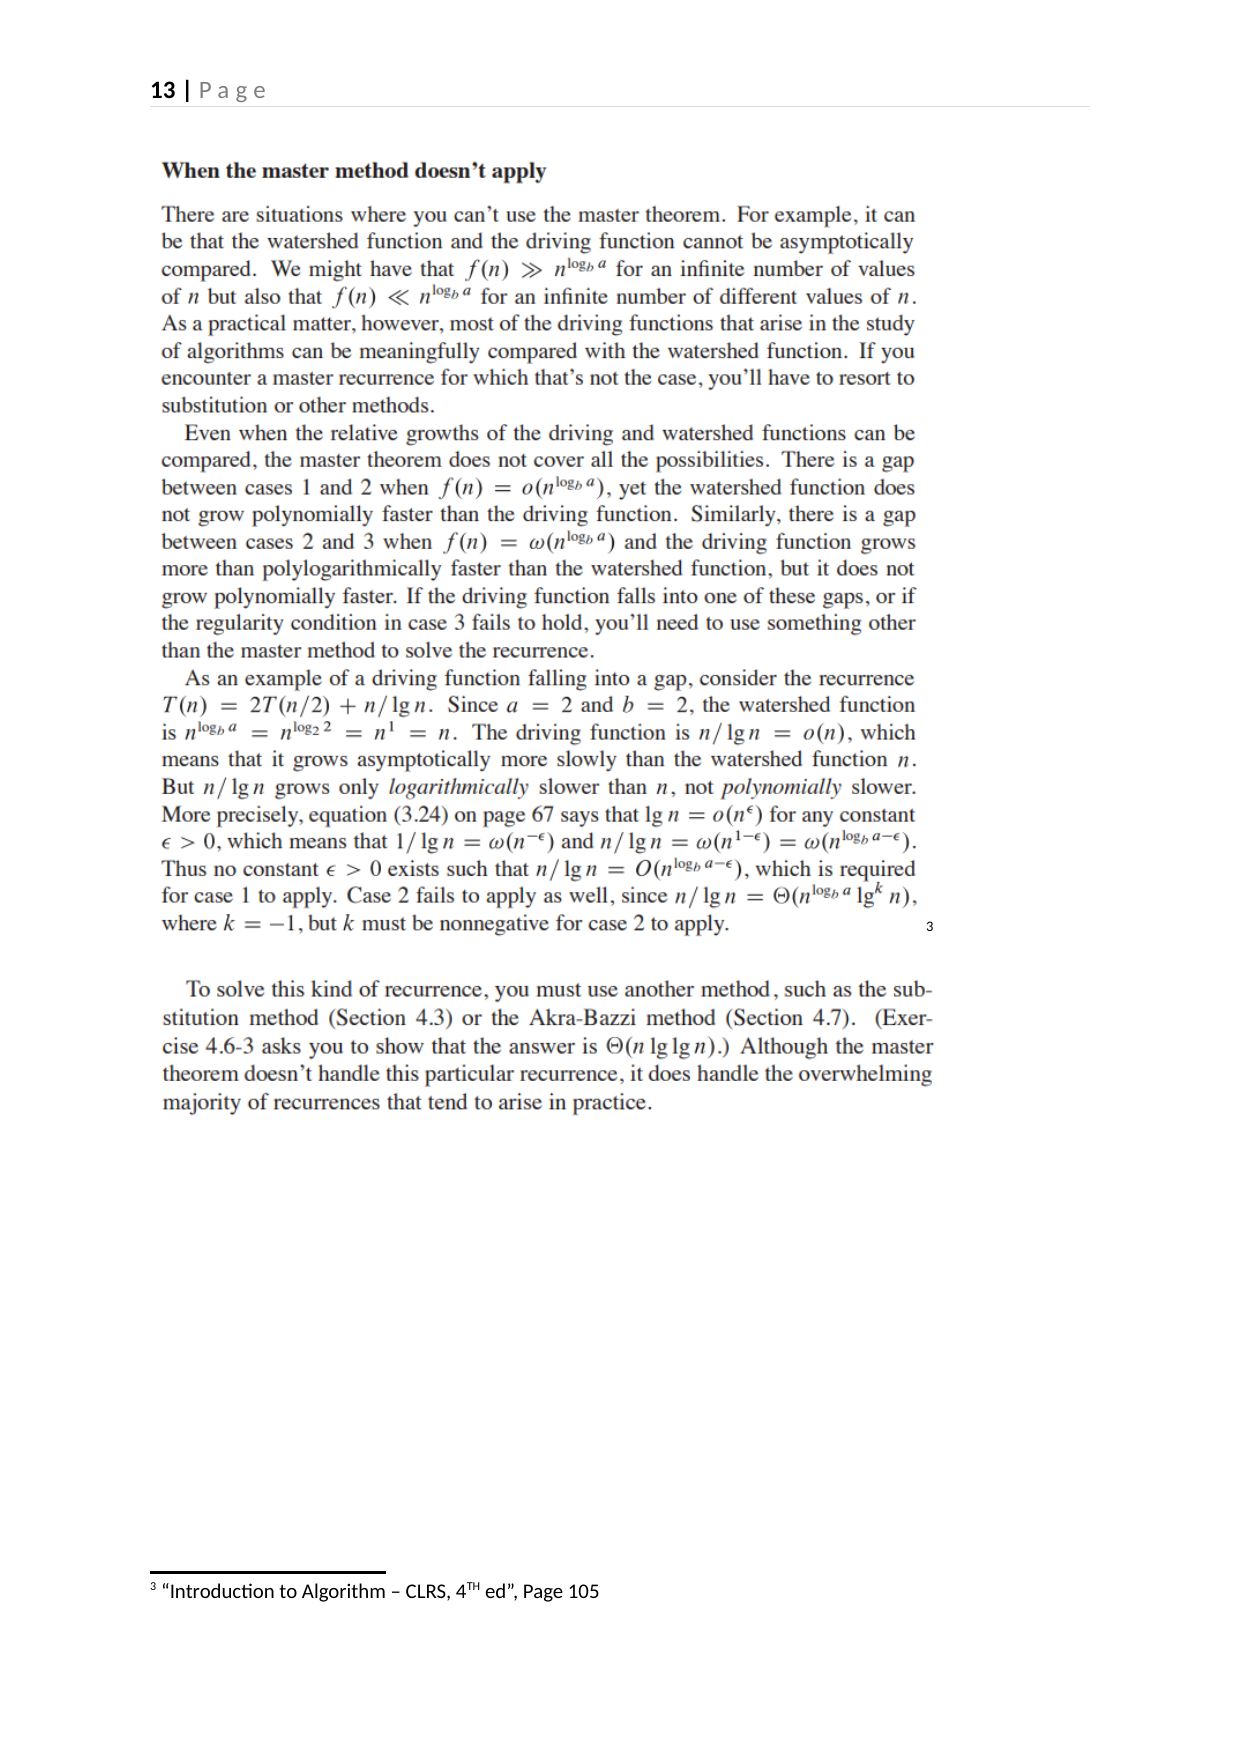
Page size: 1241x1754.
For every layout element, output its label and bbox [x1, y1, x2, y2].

picture [150, 150, 926, 942]
picture [150, 967, 946, 1119]
